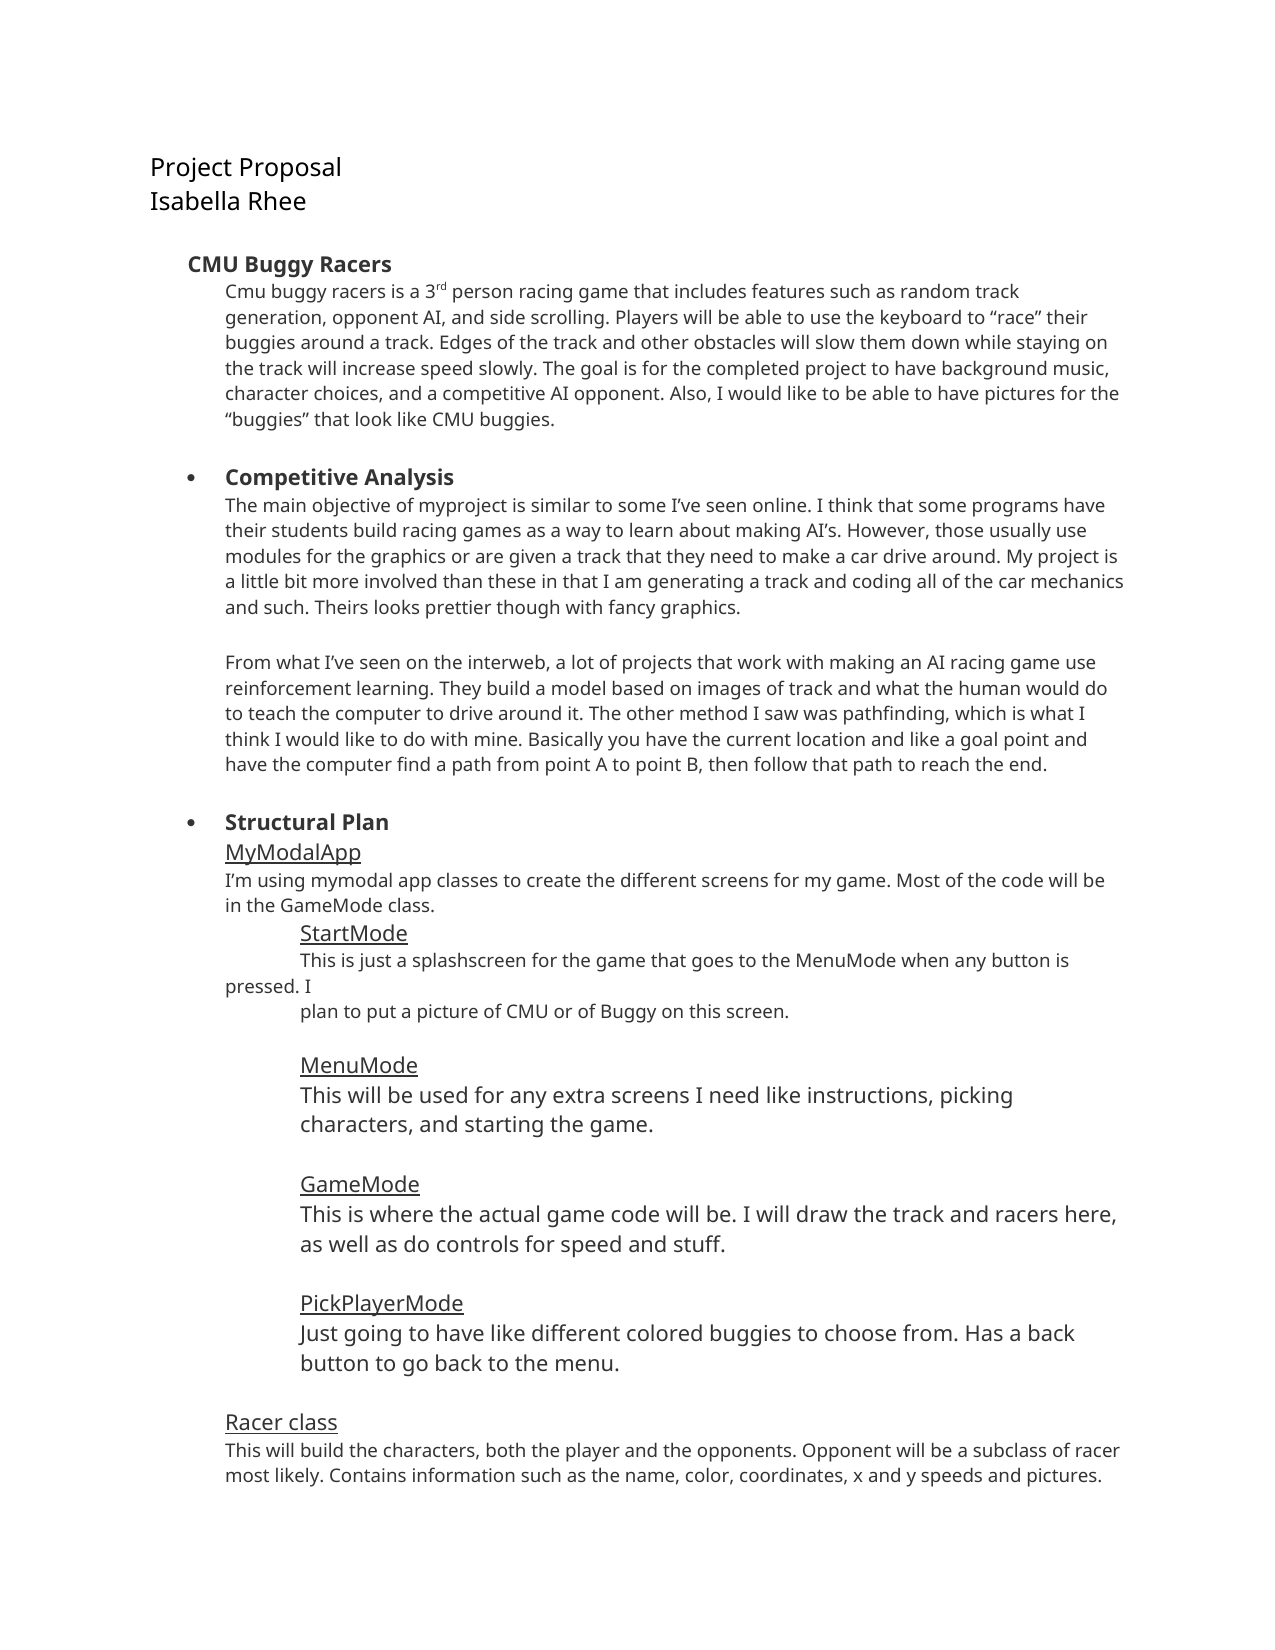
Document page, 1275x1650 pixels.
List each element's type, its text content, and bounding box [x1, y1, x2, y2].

text This will build the characters, both the player and the opponents. Opponent will be a subclass of racer most likely. Contains information such as the name, color, coordinates, x and y speeds and pictures. [225, 1437, 1125, 1488]
text From what I’ve seen on the interweb, a lot of projects that work with making an AI racing game use reinforcement learning. They build a model based on images of track and what the human would do to teach the computer to drive around it. The other method I saw was pathfinding, which is what I think I would like to do with mine. Basically you have the current location and like a goal point and have the computer find a path from point A to point B, then follow that path to reach the end. [225, 649, 1125, 807]
text This is just a splashscreen for the game that goes to the MenuMode when any button is pressed. I [225, 948, 1125, 999]
text StartMode [225, 918, 1125, 948]
text This is where the actual game code will be. I will draw the track and racers here, as well as do controls for speed and stuff. [300, 1199, 1125, 1258]
text Isabella Rhee [150, 184, 1125, 218]
text The main objective of myproject is similar to some I’ve seen online. I think that some programs have their students build racing games as a way to learn about making AI’s. However, those usually use modules for the graphics or are given a track that they need to make a car drive around. My project is a little bit more involved than these in that I am generating a track and coding all of the car mechanics and such. Theirs looks prettier though with fancy graphics. [225, 492, 1125, 619]
text GameMode [225, 1169, 1125, 1199]
list Structural Plan [187, 807, 1125, 837]
text PickPlayerMode [225, 1288, 1125, 1318]
text Racer class [225, 1407, 1125, 1437]
text I’m using mymodal app classes to create the different screens for my game. Most of the code will be in the GameMode class. [225, 867, 1125, 918]
text This will be used for any extra screens I need like instructions, picking characters, and starting the game. [300, 1080, 1125, 1139]
text MyModalApp [225, 837, 1125, 867]
text MenuMode [225, 1050, 1125, 1080]
text Just going to have like different colored buggies to choose from. Has a back button to go back to the menu. [300, 1318, 1125, 1378]
text CMU Buggy Racers [187, 249, 1125, 278]
list Competitive Analysis [187, 462, 1125, 492]
text plan to put a picture of CMU or of Buggy on this screen. [225, 999, 1125, 1024]
text Cmu buggy racers is a 3rd person racing game that includes features such as random track generation, opponent AI, and side scrolling. Players will be able to use the keyboard to “race” their buggies around a track. Edges of the track and other obstacles will slow them down while staying on the track will increase speed slowly. The goal is for the completed project to have background music, character choices, and a competitive AI opponent. Also, I would like to be able to have pictures for the “buggies” that look like CMU buggies. [225, 278, 1125, 462]
text Project Proposal [150, 150, 1125, 184]
